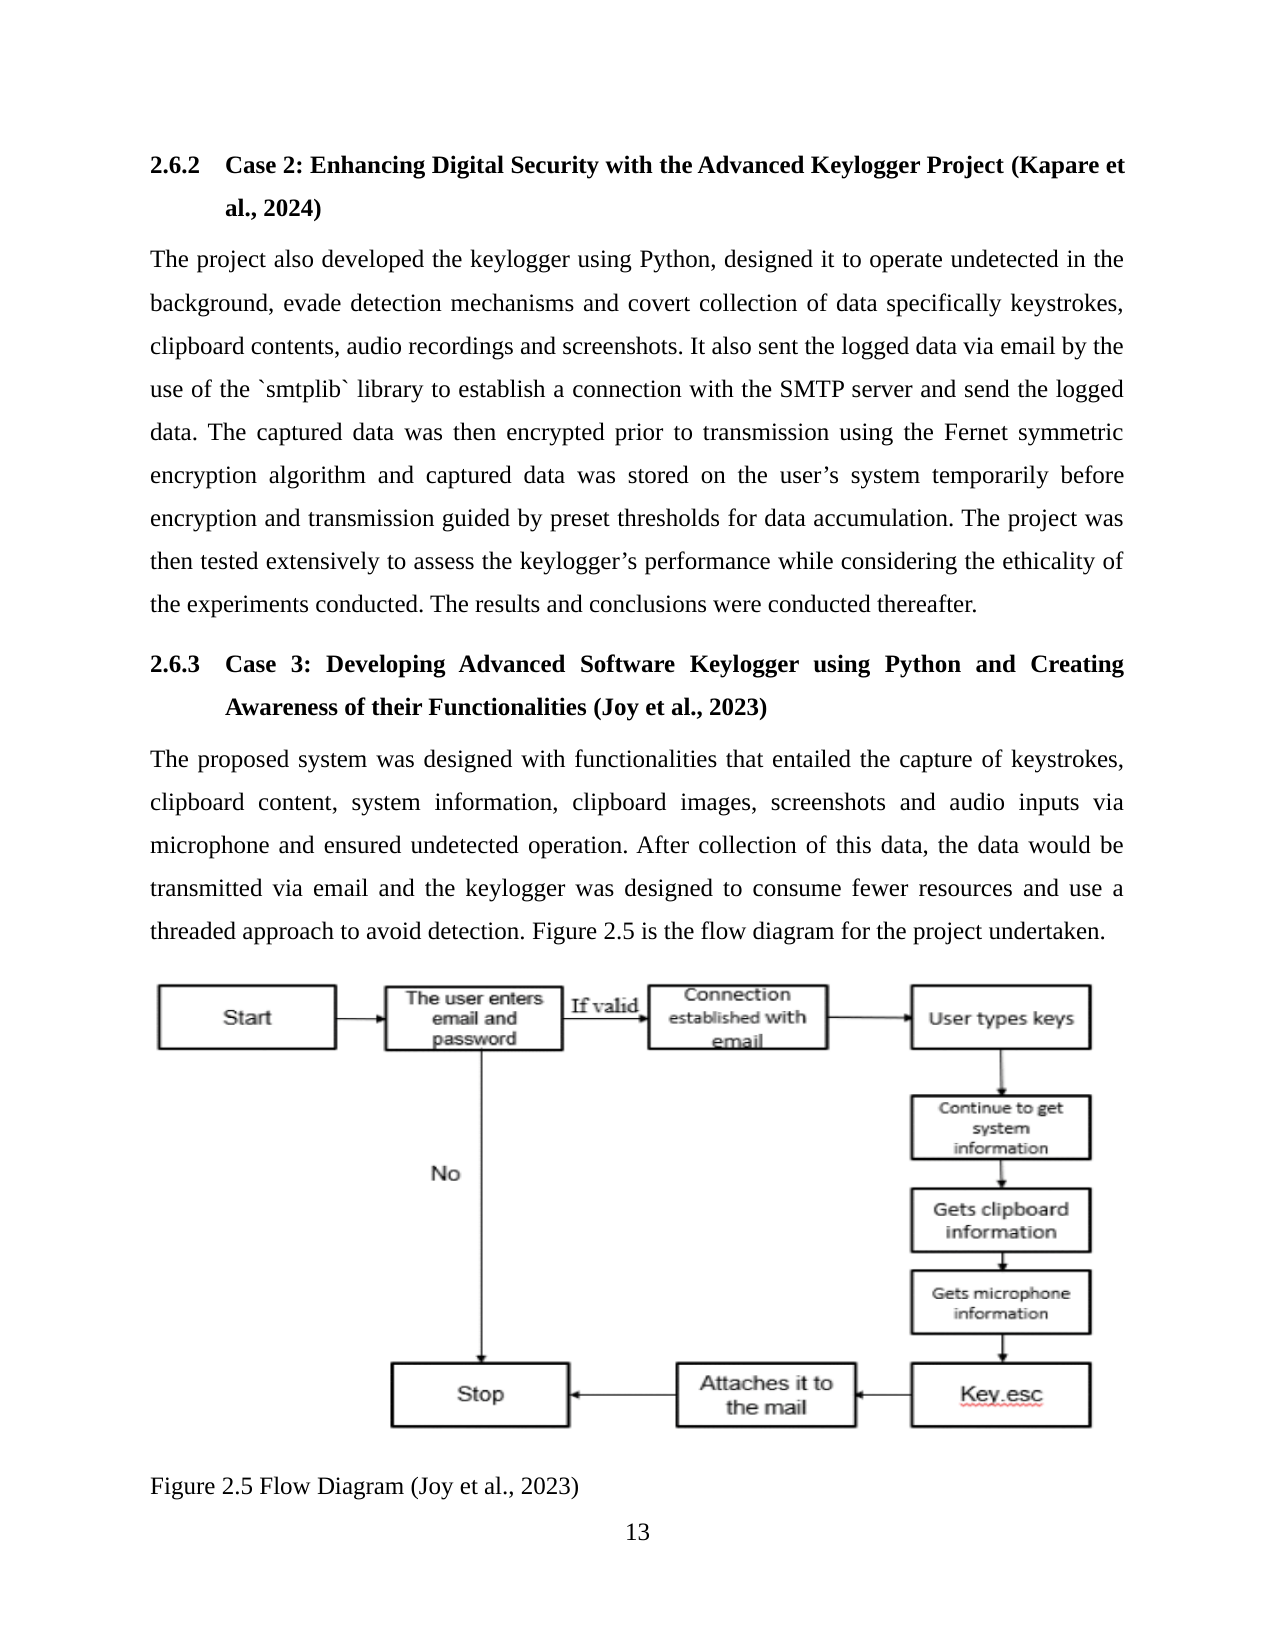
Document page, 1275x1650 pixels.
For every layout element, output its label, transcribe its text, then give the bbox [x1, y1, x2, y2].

text The project also developed the keylogger using Python, designed it to operate undetected in the background, evade detection mechanisms and covert collection of data specifically keystrokes, clipboard contents, audio recordings and screenshots. It also sent the logged data via email by the use of the `smtplib` library to establish a connection with the SMTP server and send the logged data. The captured data was then encrypted prior to transmission using the Fernet symmetric encryption algorithm and captured data was stored on the user’s system temporarily before encryption and transmission guided by preset thresholds for data accumulation. The project was then tested extensively to assess the keylogger’s performance while considering the ethicality of the experiments conducted. The results and conclusions were conducted thereafter. [150, 244, 1125, 618]
subtitle Case 2: Enhancing Digital Security with the Advanced Keylogger Project (Kapare et al., 2024) [150, 150, 1125, 222]
text Figure 2.5 Flow Diagram (Joy et al., 2023) [150, 1471, 1125, 1499]
subtitle Case 3: Developing Advanced Software Keylogger using Python and Creating Awareness of their Functionalities (Joy et al., 2023) [150, 649, 1125, 721]
picture [150, 976, 1124, 1440]
text The proposed system was designed with functionalities that entailed the capture of keystrokes, clipboard content, system information, clipboard images, screenshots and audio inputs via microphone and ensured undetected operation. After collection of this data, the data would be transmitted via email and the keylogger was designed to consume fewer resources and use a threaded approach to avoid detection. Figure 2.5 is the flow diagram for the project undertaken. [150, 744, 1125, 945]
